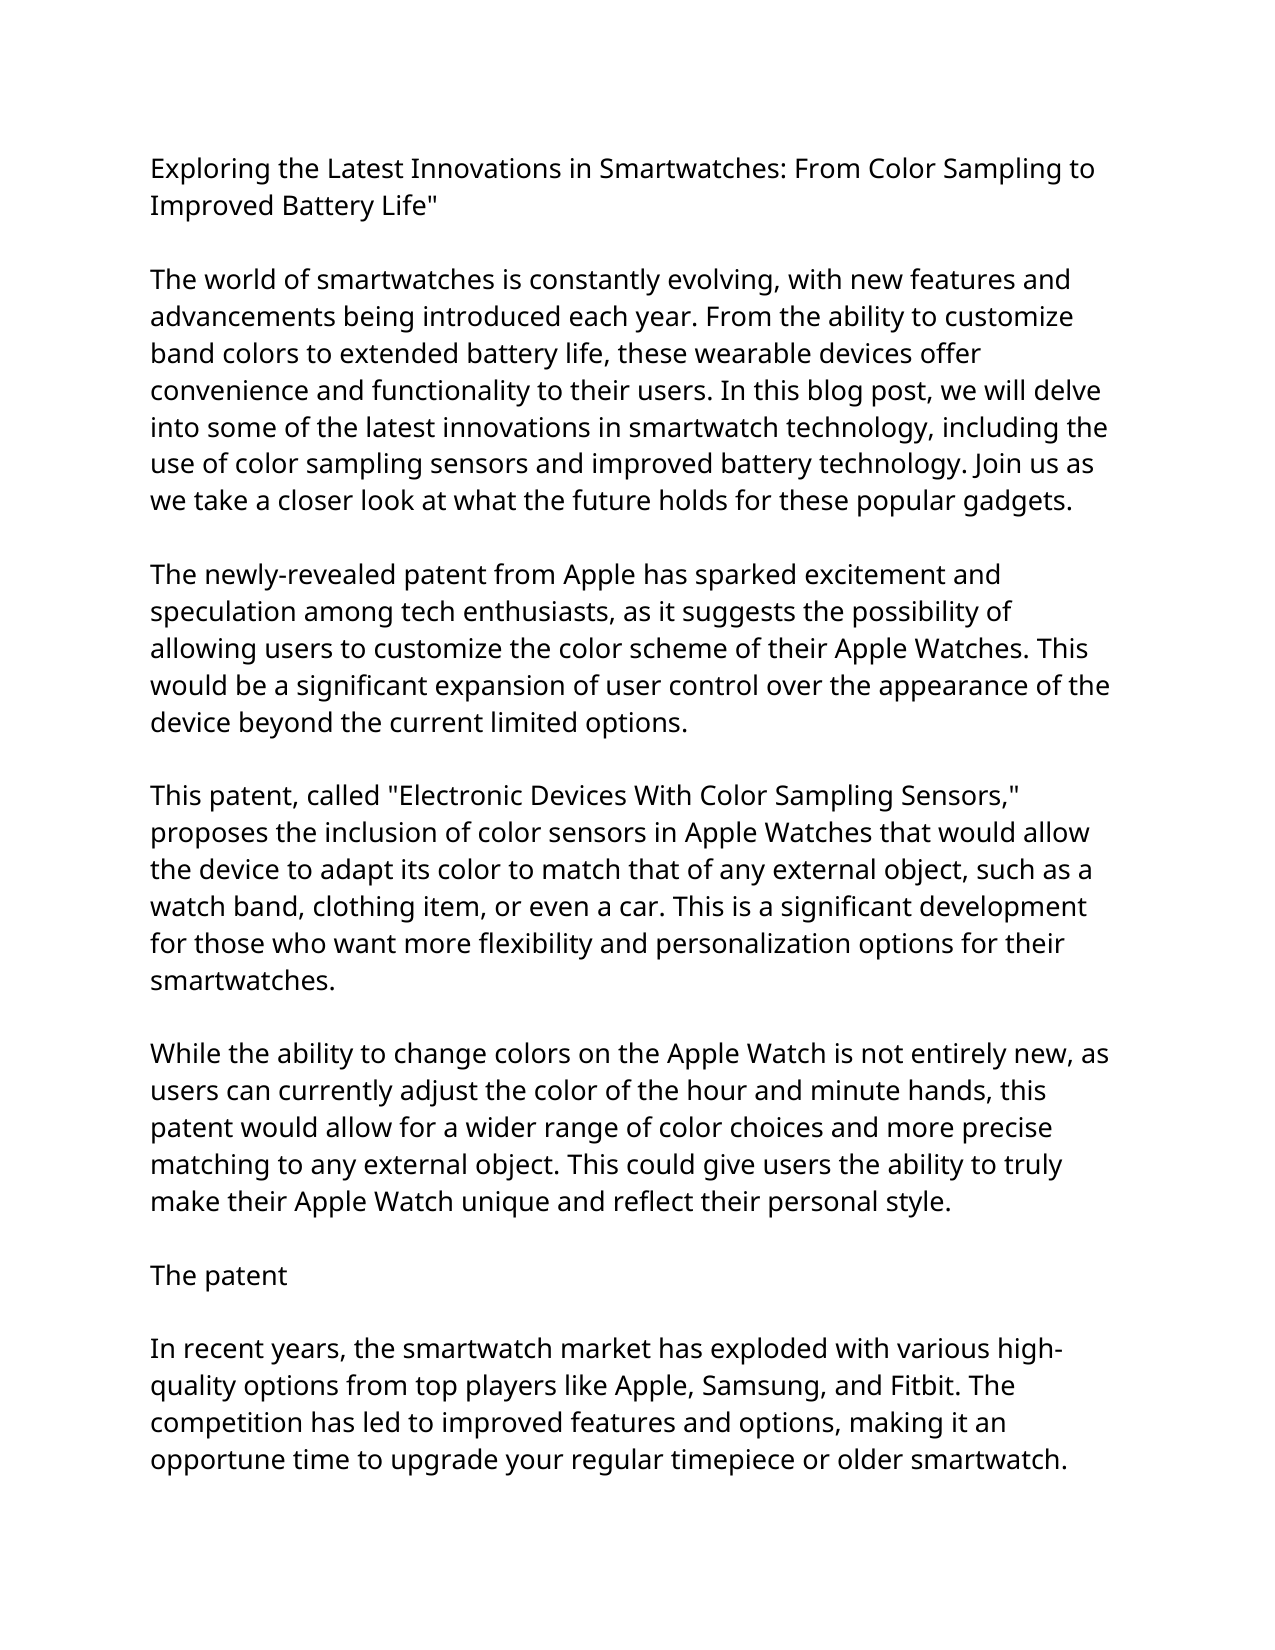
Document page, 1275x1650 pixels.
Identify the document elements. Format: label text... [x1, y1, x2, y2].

text Exploring the Latest Innovations in Smartwatches: From Color Sampling to Improved Battery Life" [150, 150, 1125, 224]
text The patent [150, 1256, 1125, 1293]
text The world of smartwatches is constantly evolving, with new features and advancements being introduced each year. From the ability to customize band colors to extended battery life, these wearable devices offer convenience and functionality to their users. In this blog post, we will delve into some of the latest innovations in smartwatch technology, including the use of color sampling sensors and improved battery technology. Join us as we take a closer look at what the future holds for these popular gadgets. [150, 261, 1125, 519]
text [150, 1330, 1125, 1477]
text While the ability to change colors on the Apple Watch is not entirely new, as users can currently adjust the color of the hour and minute hands, this patent would allow for a wider range of color choices and more precise matching to any external object. This could give users the ability to truly make their Apple Watch unique and reflect their personal style. [150, 1035, 1125, 1219]
text The newly-revealed patent from Apple has sparked excitement and speculation among tech enthusiasts, as it suggests the possibility of allowing users to customize the color scheme of their Apple Watches. This would be a significant expansion of user control over the appearance of the device beyond the current limited options. [150, 556, 1125, 740]
text This patent, called "Electronic Devices With Color Sampling Sensors," proposes the inclusion of color sensors in Apple Watches that would allow the device to adapt its color to match that of any external object, such as a watch band, clothing item, or even a car. This is a significant development for those who want more flexibility and personalization options for their smartwatches. [150, 777, 1125, 998]
